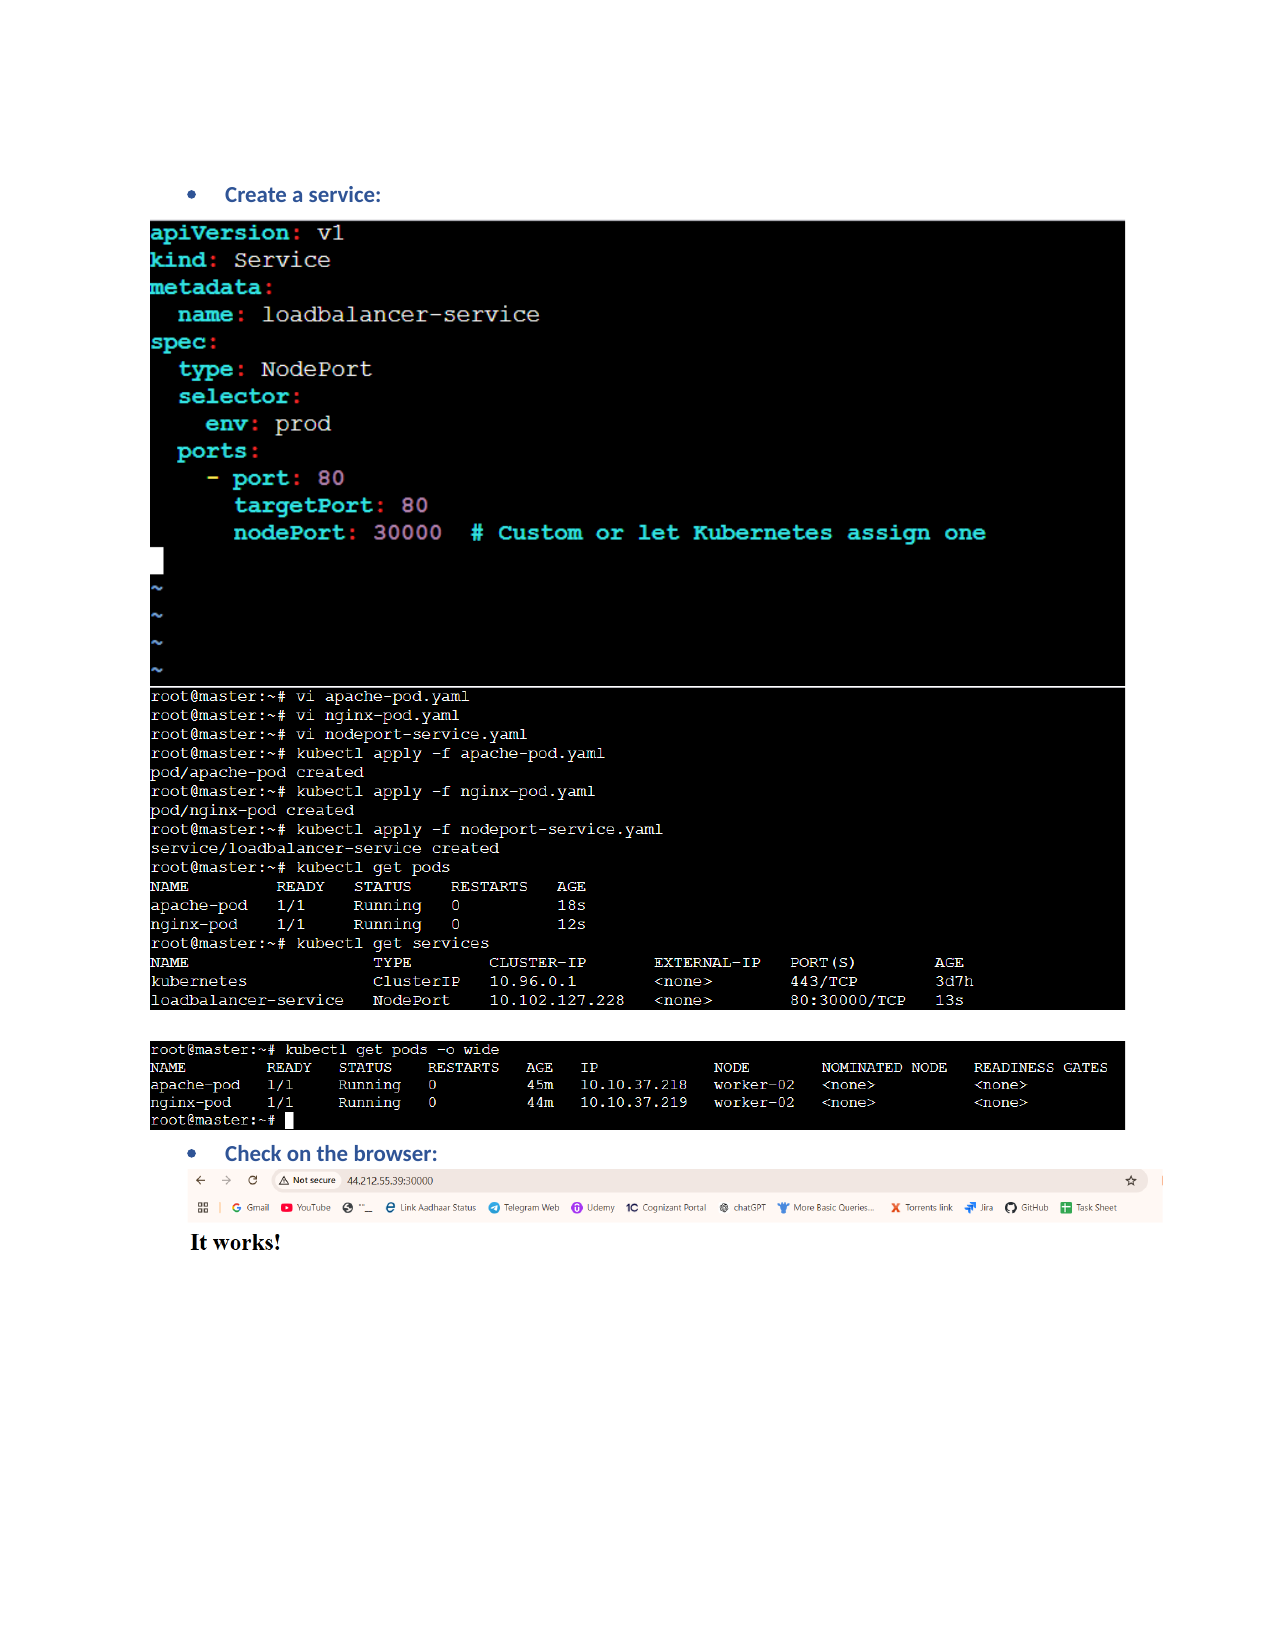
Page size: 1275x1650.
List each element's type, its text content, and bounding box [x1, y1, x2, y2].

list Create a service: [187, 180, 1125, 208]
picture [150, 1041, 1125, 1137]
picture [150, 687, 1125, 1010]
picture [187, 1169, 1163, 1408]
list Check on the browser: [187, 1139, 1125, 1167]
picture [150, 210, 1125, 686]
